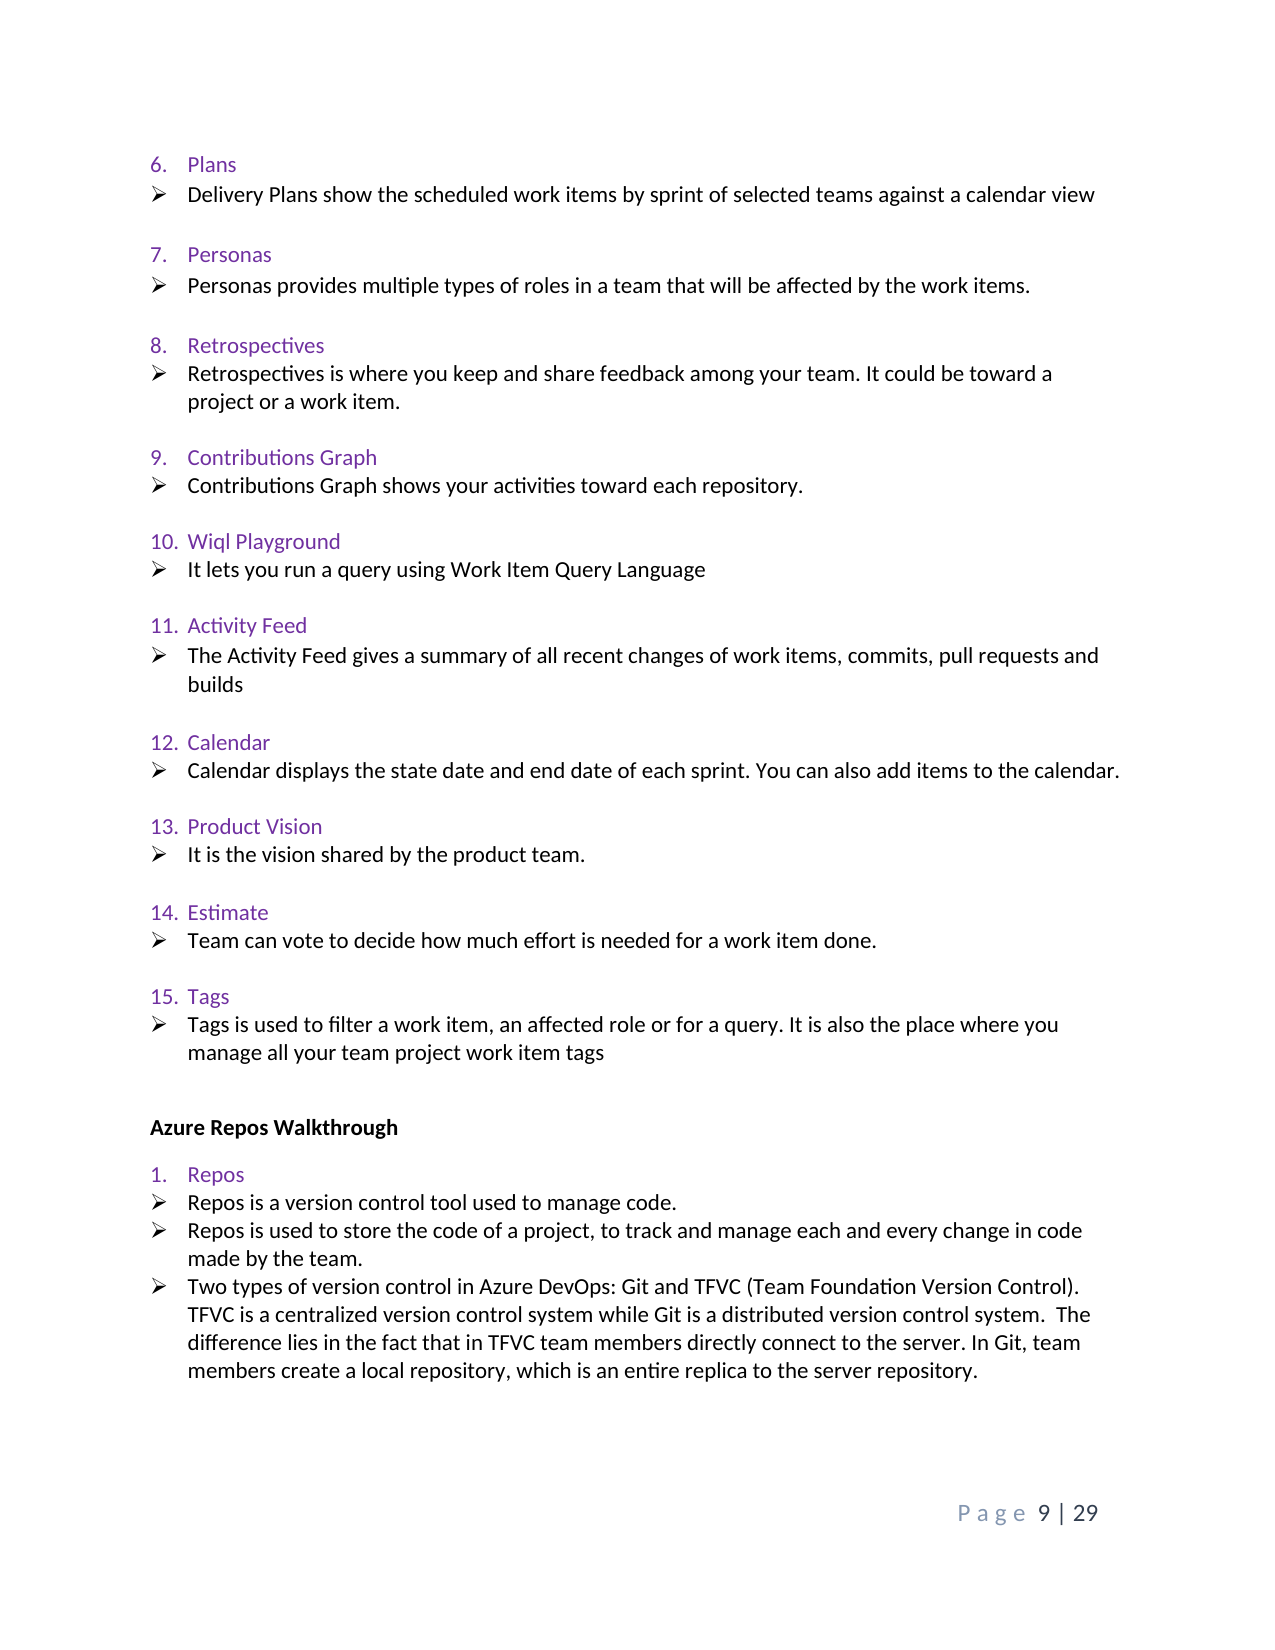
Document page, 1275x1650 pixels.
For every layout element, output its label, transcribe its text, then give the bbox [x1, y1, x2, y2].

list Calendar displays the state date and end date of each sprint. You can also add items to the calendar. [150, 756, 1125, 784]
list Repos is a version control tool used to manage code. [150, 1188, 1125, 1216]
list Personas [150, 241, 1125, 269]
list Tags [150, 982, 1125, 1010]
list Wiql Playground [150, 527, 1125, 555]
list It is the vision shared by the product team. [150, 840, 1125, 868]
list Retrospectives [150, 331, 1125, 359]
list Delivery Plans show the scheduled work items by sprint of selected teams against a calendar view [150, 180, 1125, 208]
list Retrospectives is where you keep and share feedback among your team. It could be toward a project or a work item. [150, 359, 1125, 415]
list Contributions Graph [150, 443, 1125, 471]
list Repos is used to store the code of a project, to track and manage each and every change in code made by the team. [150, 1216, 1125, 1272]
list The Activity Feed gives a summary of all recent changes of work items, commits, pull requests and builds [150, 642, 1125, 698]
list Repos [150, 1160, 1125, 1188]
list It lets you run a query using Work Item Query Language [150, 555, 1125, 583]
list Team can vote to decide how much effort is needed for a work item done. [150, 926, 1125, 954]
text Azure Repos Walkthrough [150, 1113, 1125, 1141]
list Product Vision [150, 812, 1125, 840]
list Calendar [150, 728, 1125, 756]
list Activity Feed [150, 611, 1125, 639]
list Tags is used to filter a work item, an affected role or for a query. It is also the place where you manage all your team project work item tags [150, 1010, 1125, 1066]
list Contributions Graph shows your activities toward each repository. [150, 471, 1125, 499]
list Personas provides multiple types of roles in a team that will be affected by the work items. [150, 271, 1125, 299]
list Plans [150, 150, 1125, 178]
list Estimate [150, 898, 1125, 926]
list Two types of version control in Azure DevOps: Git and TFVC (Team Foundation Version Control). TFVC is a centralized version control system while Git is a distributed version control system. The difference lies in the fact that in TFVC team members directly connect to the server. In Git, team members create a local repository, which is an entire replica to the server repository. [150, 1272, 1125, 1384]
